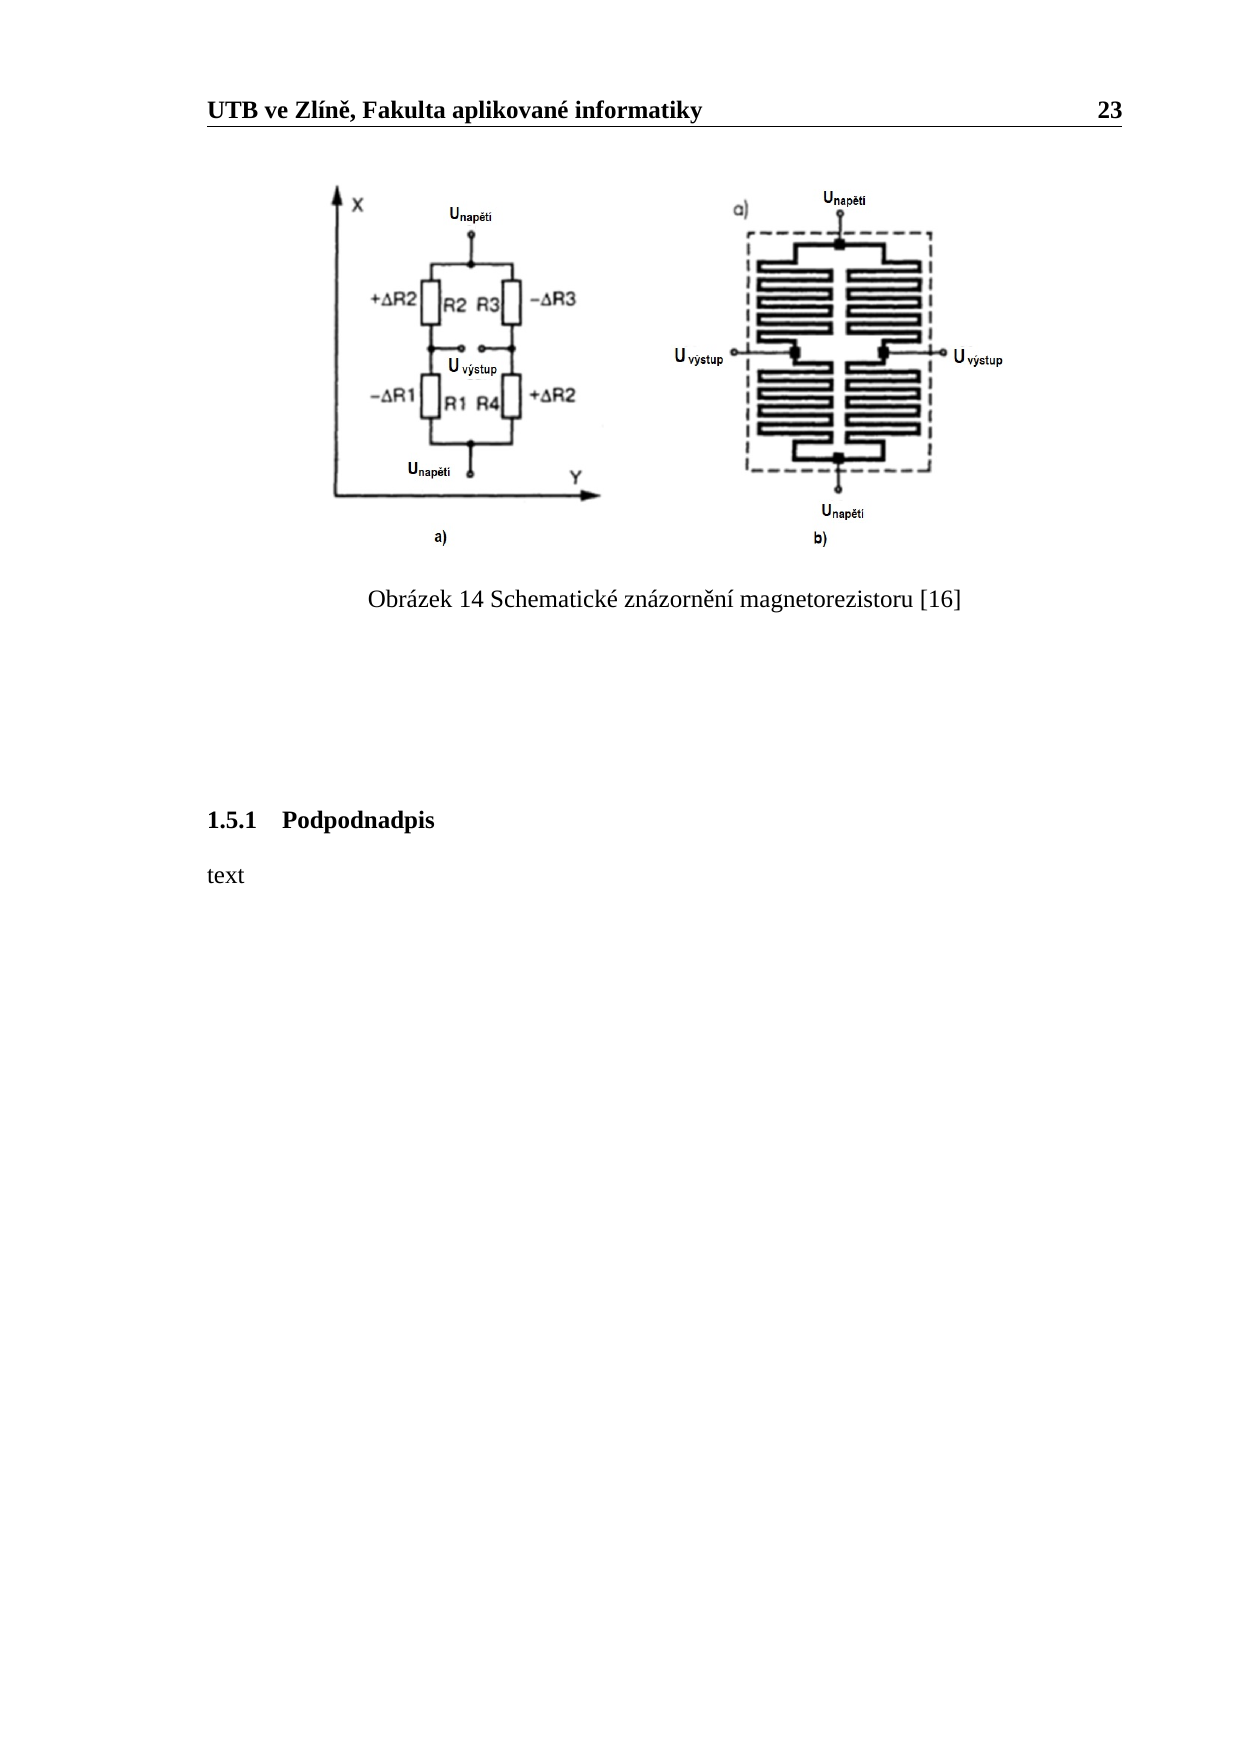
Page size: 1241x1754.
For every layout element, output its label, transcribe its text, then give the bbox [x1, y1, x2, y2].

picture [324, 177, 1005, 558]
text text [207, 860, 1122, 889]
text Obrázek 14 Schematické znázornění magnetorezistoru [207, 584, 1122, 613]
text Podpodnadpis [207, 805, 1122, 833]
